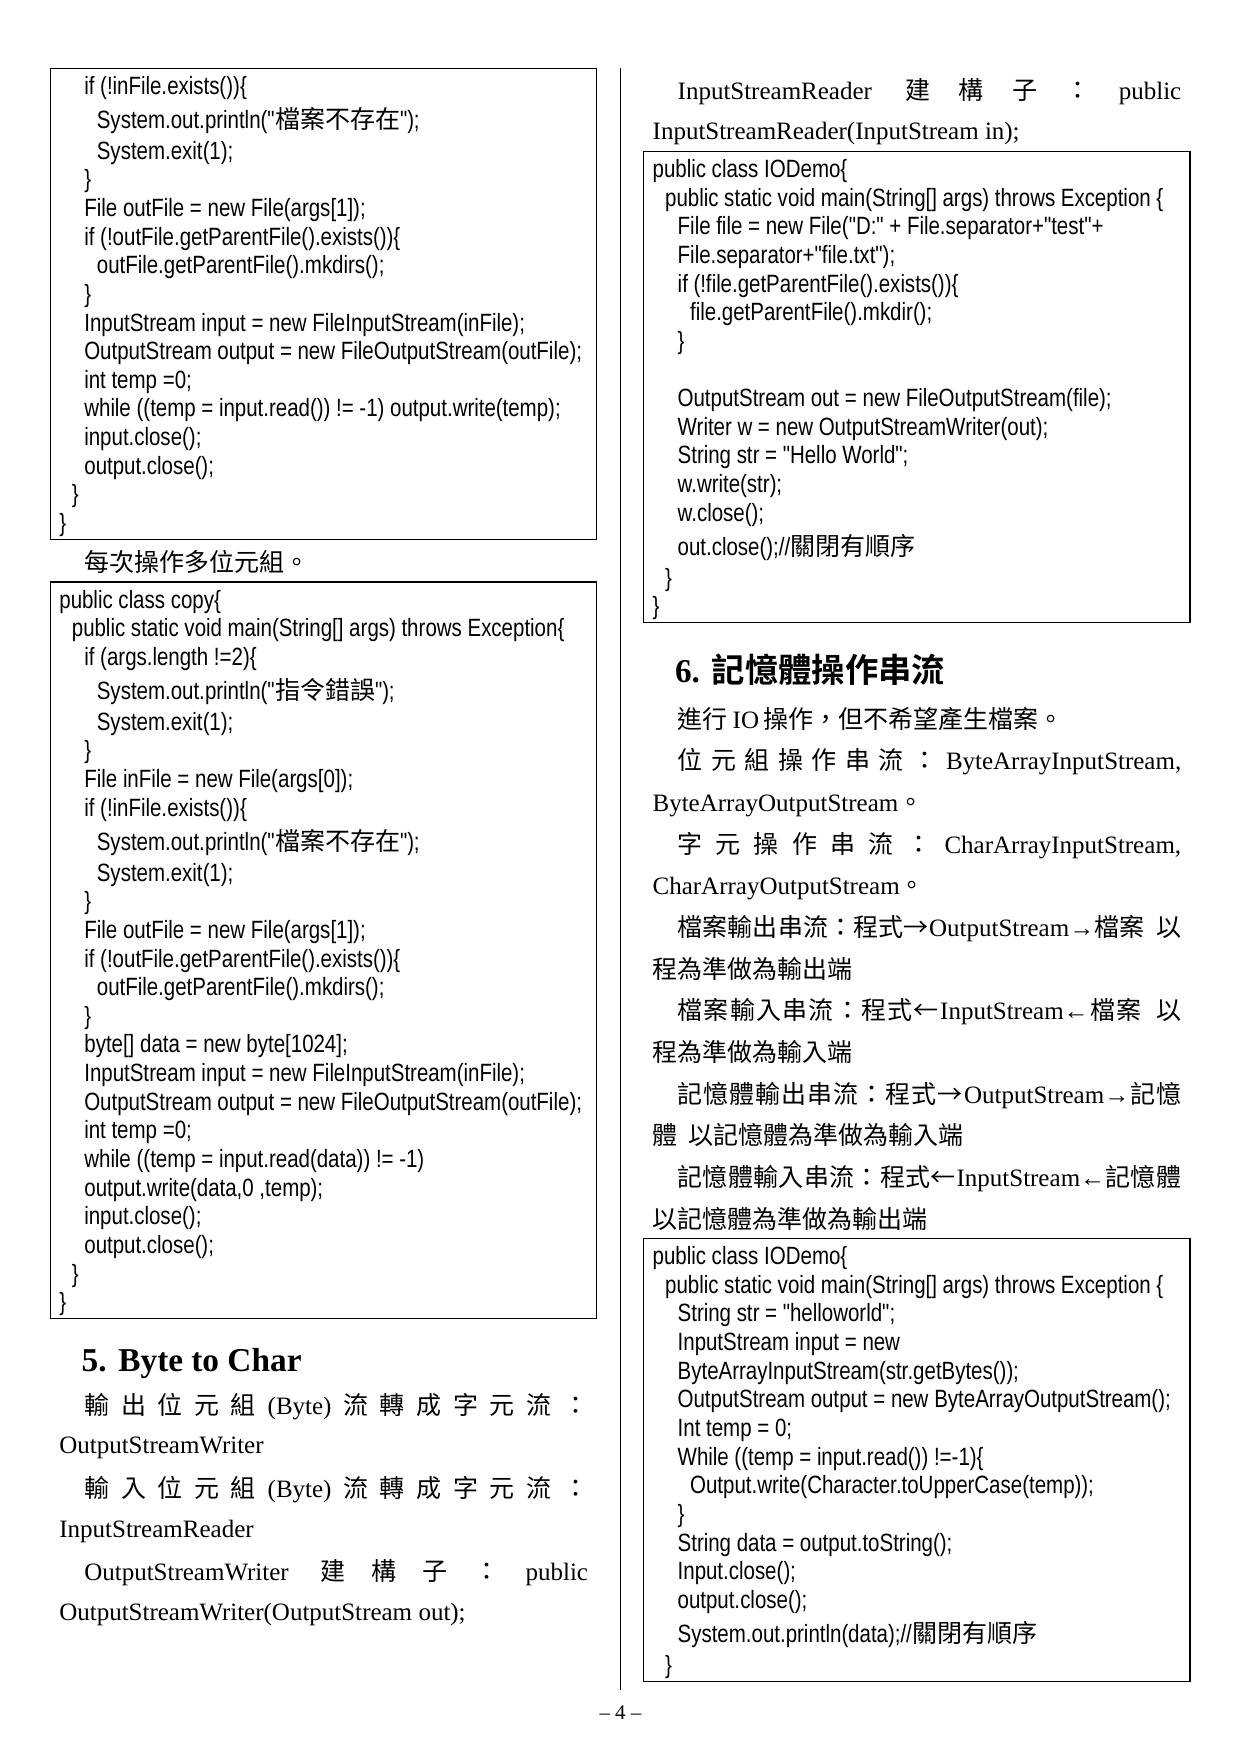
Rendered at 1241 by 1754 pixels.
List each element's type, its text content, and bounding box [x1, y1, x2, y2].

text } [644, 1647, 1189, 1681]
text if (args.length !=2){ [59, 642, 588, 671]
text file.getParentFile().mkdir(); [652, 297, 1181, 326]
text } [59, 1001, 588, 1029]
text outFile.getParentFile().mkdirs(); [59, 972, 588, 1001]
text int temp =0; [59, 1115, 588, 1144]
text Int temp = 0; [652, 1413, 1181, 1442]
text File inFile = new File(args[0]); [59, 764, 588, 793]
text System.out.println("指令錯誤"); [59, 671, 588, 707]
text InputStreamReader建構子：public InputStreamReader(InputStream in); [652, 68, 1181, 151]
text String str = "helloworld"; [652, 1298, 1181, 1327]
text InputStream input = new FileInputStream(inFile); [59, 307, 588, 336]
text 檔案輸出串流：程式→OutputStream→檔案 以程為準做為輸出端 [652, 905, 1181, 988]
text Writer w = new OutputStreamWriter(out); [652, 412, 1181, 441]
text if (!inFile.exists()){ [59, 793, 588, 821]
text } [51, 505, 596, 539]
text OutputStream output = new ByteArrayOutputStream(); [652, 1384, 1181, 1413]
text public static void main(String[] args) throws Exception{ [59, 613, 588, 642]
text 記憶體輸入串流：程式←InputStream←記憶體 以記憶體為準做為輸出端 [652, 1155, 1181, 1238]
text output.close(); [652, 1585, 1181, 1613]
text 記憶體輸出串流：程式→OutputStream→記憶體 以記憶體為準做為輸入端 [652, 1071, 1181, 1155]
text 位元組操作串流：ByteArrayInputStream, ByteArrayOutputStream。 [652, 738, 1181, 821]
text while ((temp = input.read(data)) != -1) output.write(data,0 ,temp); [59, 1144, 588, 1201]
text OutputStream output = new FileOutputStream(outFile); [59, 336, 588, 365]
text } [59, 886, 588, 915]
text String str = "Hello World"; [652, 441, 1181, 469]
text outFile.getParentFile().mkdirs(); [59, 250, 588, 279]
text public static void main(String[] args) throws Exception { [652, 1270, 1181, 1298]
text } [59, 479, 588, 505]
text 進行IO操作，但不希望產生檔案。 [652, 696, 1181, 738]
text public class copy{ [51, 583, 596, 613]
text Input.close(); [652, 1556, 1181, 1585]
text } [644, 588, 1189, 622]
text System.exit(1); [59, 707, 588, 735]
text InputStream input = new ByteArrayInputStream(str.getBytes()); [652, 1327, 1181, 1384]
text input.close(); [59, 1201, 588, 1230]
text output.close(); [59, 451, 588, 479]
text OutputStreamWriter建構子：public OutputStreamWriter(OutputStream out); [59, 1549, 588, 1632]
text OutputStream output = new FileOutputStream(outFile); [59, 1087, 588, 1115]
subtitle Byte to Char [106, 1340, 588, 1378]
text System.exit(1); [59, 136, 588, 164]
text public static void main(String[] args) throws Exception { [652, 183, 1181, 211]
text 每次操作多位元組。 [59, 540, 588, 581]
text public class IODemo{ [644, 152, 1189, 183]
text byte[] data = new byte[1024]; [59, 1029, 588, 1058]
text 輸入位元組(Byte)流轉成字元流：InputStreamReader [59, 1466, 588, 1549]
text System.out.println("檔案不存在"); [59, 99, 588, 136]
text } [652, 326, 1181, 354]
text File outFile = new File(args[1]); [59, 915, 588, 943]
text Output.write(Character.toUpperCase(temp)); [652, 1470, 1181, 1499]
text output.close(); [59, 1230, 588, 1259]
text System.out.println("檔案不存在"); [59, 821, 588, 858]
text if (!file.getParentFile().exists()){ [652, 269, 1181, 297]
text While ((temp = input.read()) !=-1){ [652, 1442, 1181, 1470]
text } [59, 735, 588, 764]
text 字元操作串流：CharArrayInputStream, CharArrayOutputStream。 [652, 821, 1181, 905]
subtitle 記憶體操作串流 [700, 644, 1181, 692]
text if (!outFile.getParentFile().exists()){ [59, 943, 588, 972]
text InputStream input = new FileInputStream(inFile); [59, 1058, 588, 1087]
text } [51, 1284, 596, 1318]
text } [652, 1499, 1181, 1528]
text public class IODemo{ [644, 1239, 1189, 1270]
text w.close(); [652, 498, 1181, 526]
text if (!outFile.getParentFile().exists()){ [59, 222, 588, 250]
text out.close();//關閉有順序 [652, 526, 1181, 563]
text if (!inFile.exists()){ [51, 69, 596, 99]
text 輸出位元組(Byte)流轉成字元流：OutputStreamWriter [59, 1382, 588, 1466]
text } [652, 563, 1181, 588]
text 檔案輸入串流：程式←InputStream←檔案 以程為準做為輸入端 [652, 988, 1181, 1071]
text System.exit(1); [59, 858, 588, 886]
text while ((temp = input.read()) != -1) output.write(temp); [59, 393, 588, 422]
text String data = output.toString(); [652, 1528, 1181, 1556]
text } [59, 164, 588, 193]
text OutputStream out = new FileOutputStream(file); [652, 383, 1181, 412]
text } [59, 1259, 588, 1284]
text File outFile = new File(args[1]); [59, 193, 588, 222]
text input.close(); [59, 422, 588, 451]
text int temp =0; [59, 365, 588, 393]
text File file = new File("D:" + File.separator+"test"+ File.separator+"file.txt"); [652, 211, 1181, 269]
text w.write(str); [652, 469, 1181, 498]
text } [59, 279, 588, 307]
text System.out.println(data);//關閉有順序 [652, 1613, 1181, 1647]
